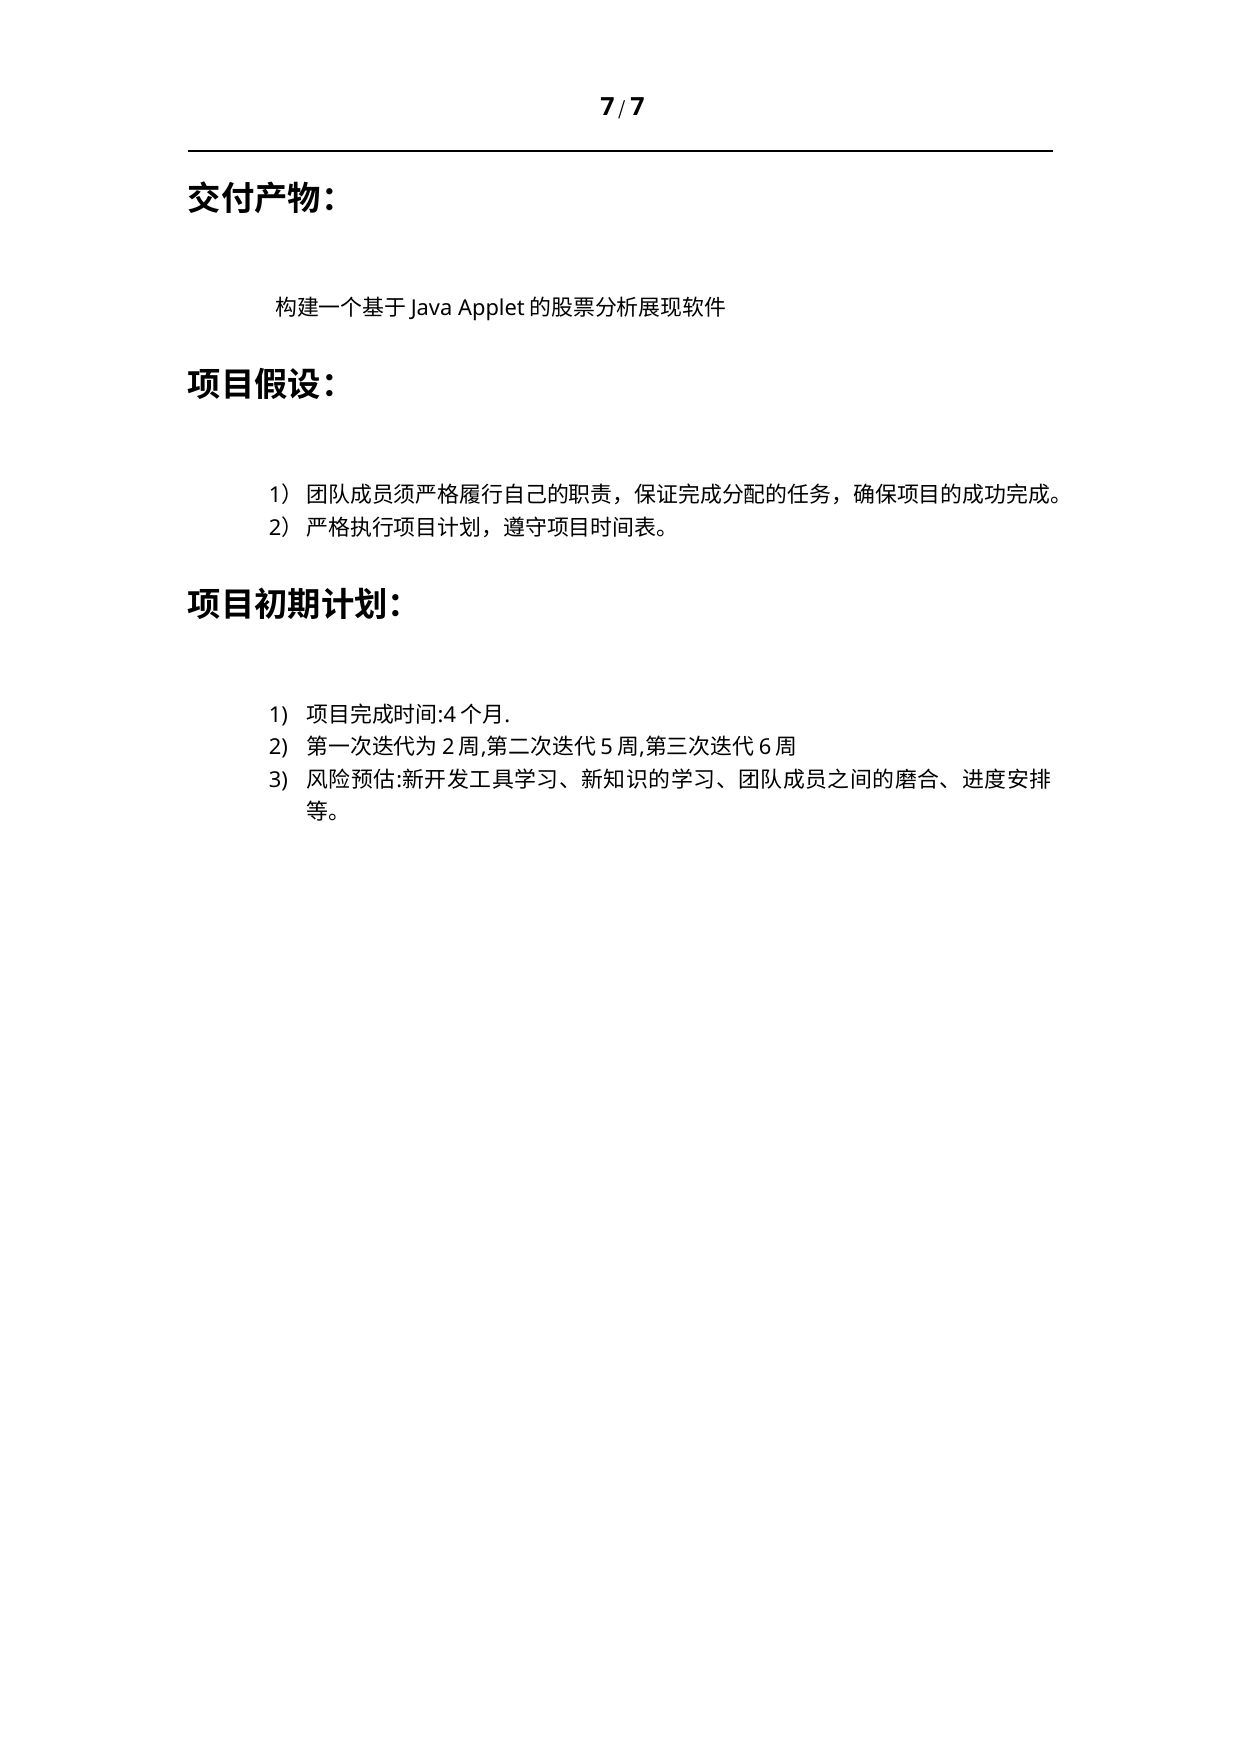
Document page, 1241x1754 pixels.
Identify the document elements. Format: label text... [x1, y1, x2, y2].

list 构建一个基于Java Applet的股票分析展现软件 [269, 290, 1053, 323]
list 严格执行项目计划，遵守项目时间表。 [269, 509, 1053, 542]
subtitle 项目初期计划： [187, 569, 1053, 634]
list 风险预估:新开发工具学习、新知识的学习、团队成员之间的磨合、进度安排等。 [269, 761, 1053, 826]
subtitle 交付产物： [187, 163, 1053, 228]
list 项目完成时间:4个月. [269, 696, 1053, 729]
list 团队成员须严格履行自己的职责，保证完成分配的任务，确保项目的成功完成。 [269, 477, 1053, 509]
list 第一次迭代为2周,第二次迭代5周,第三次迭代6周 [269, 729, 1053, 761]
subtitle 项目假设： [187, 350, 1053, 415]
